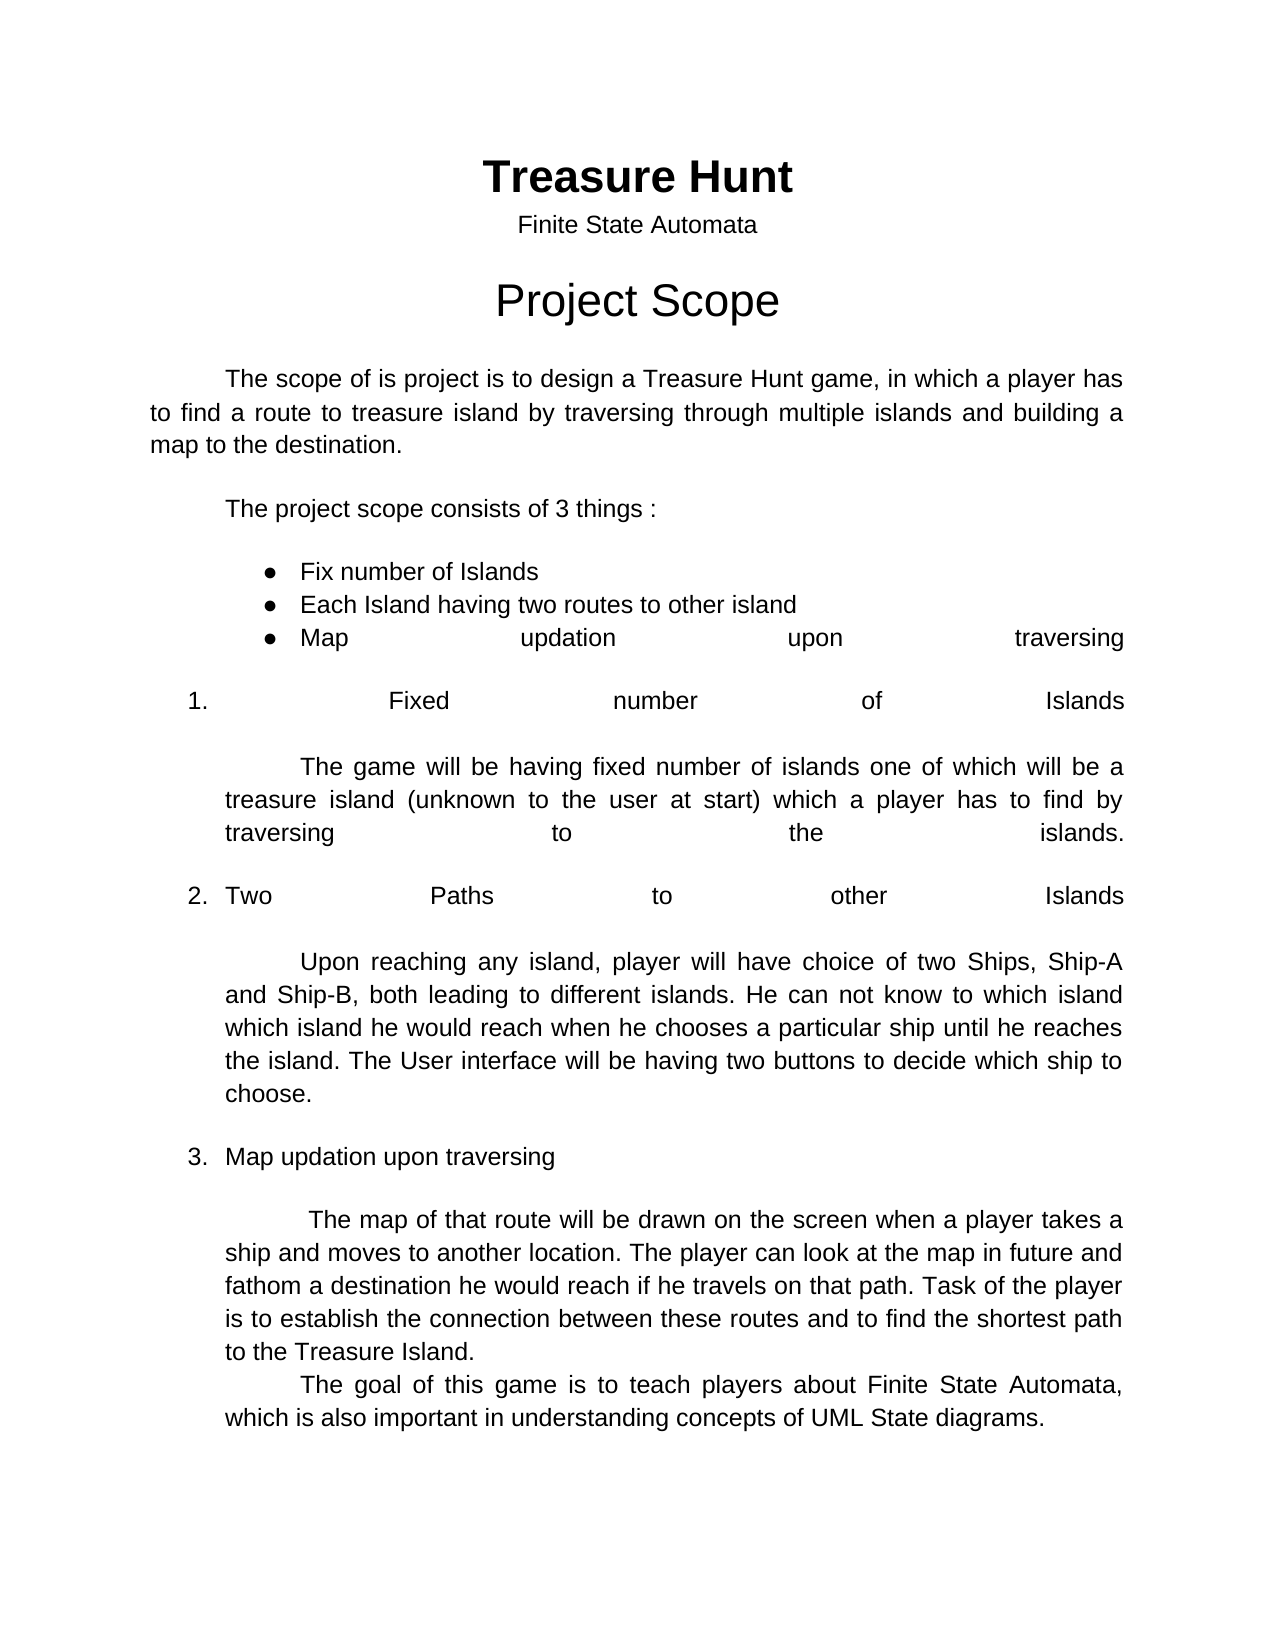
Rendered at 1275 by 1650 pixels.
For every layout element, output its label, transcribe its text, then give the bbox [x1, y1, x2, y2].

text The scope of is project is to design a Treasure Hunt game, in which a player has to find a route to treasure island by traversing through multiple islands and building a map to the destination. [150, 364, 1125, 459]
list Map updation upon traversing [262, 623, 1125, 682]
text Treasure Hunt [150, 150, 1125, 203]
list Map updation upon traversing [187, 1142, 1125, 1170]
text Project Scope [150, 274, 1125, 326]
list Fix number of Islands [262, 557, 1125, 586]
text Finite State Automata [150, 211, 1125, 239]
list Fixed number of Islands The game will be having fixed number of islands one of which will be a treasure island (unknown to the user at start) which a player has to find by traversing to the islands. [187, 686, 1125, 877]
text The map of that route will be drawn on the screen when a player takes a ship and moves to another location. The player can look at the map in future and fathom a destination he would reach if he travels on that path. Task of the player is to establish the connection between these routes and to find the shortest path to the Treasure Island. [225, 1205, 1125, 1366]
text The goal of this game is to teach players about Finite State Automata, which is also important in understanding concepts of UML State diagrams. [225, 1370, 1125, 1432]
list Each Island having two routes to other island [262, 590, 1125, 619]
text The project scope consists of 3 things : [150, 494, 1125, 522]
list Two Paths to other Islands Upon reaching any island, player will have choice of two Ships, Ship-A and Ship-B, both leading to different islands. He can not know to which island which island he would reach when he chooses a particular ship until he reaches the island. The User interface will be having two buttons to decide which ship to choose. [187, 881, 1125, 1138]
